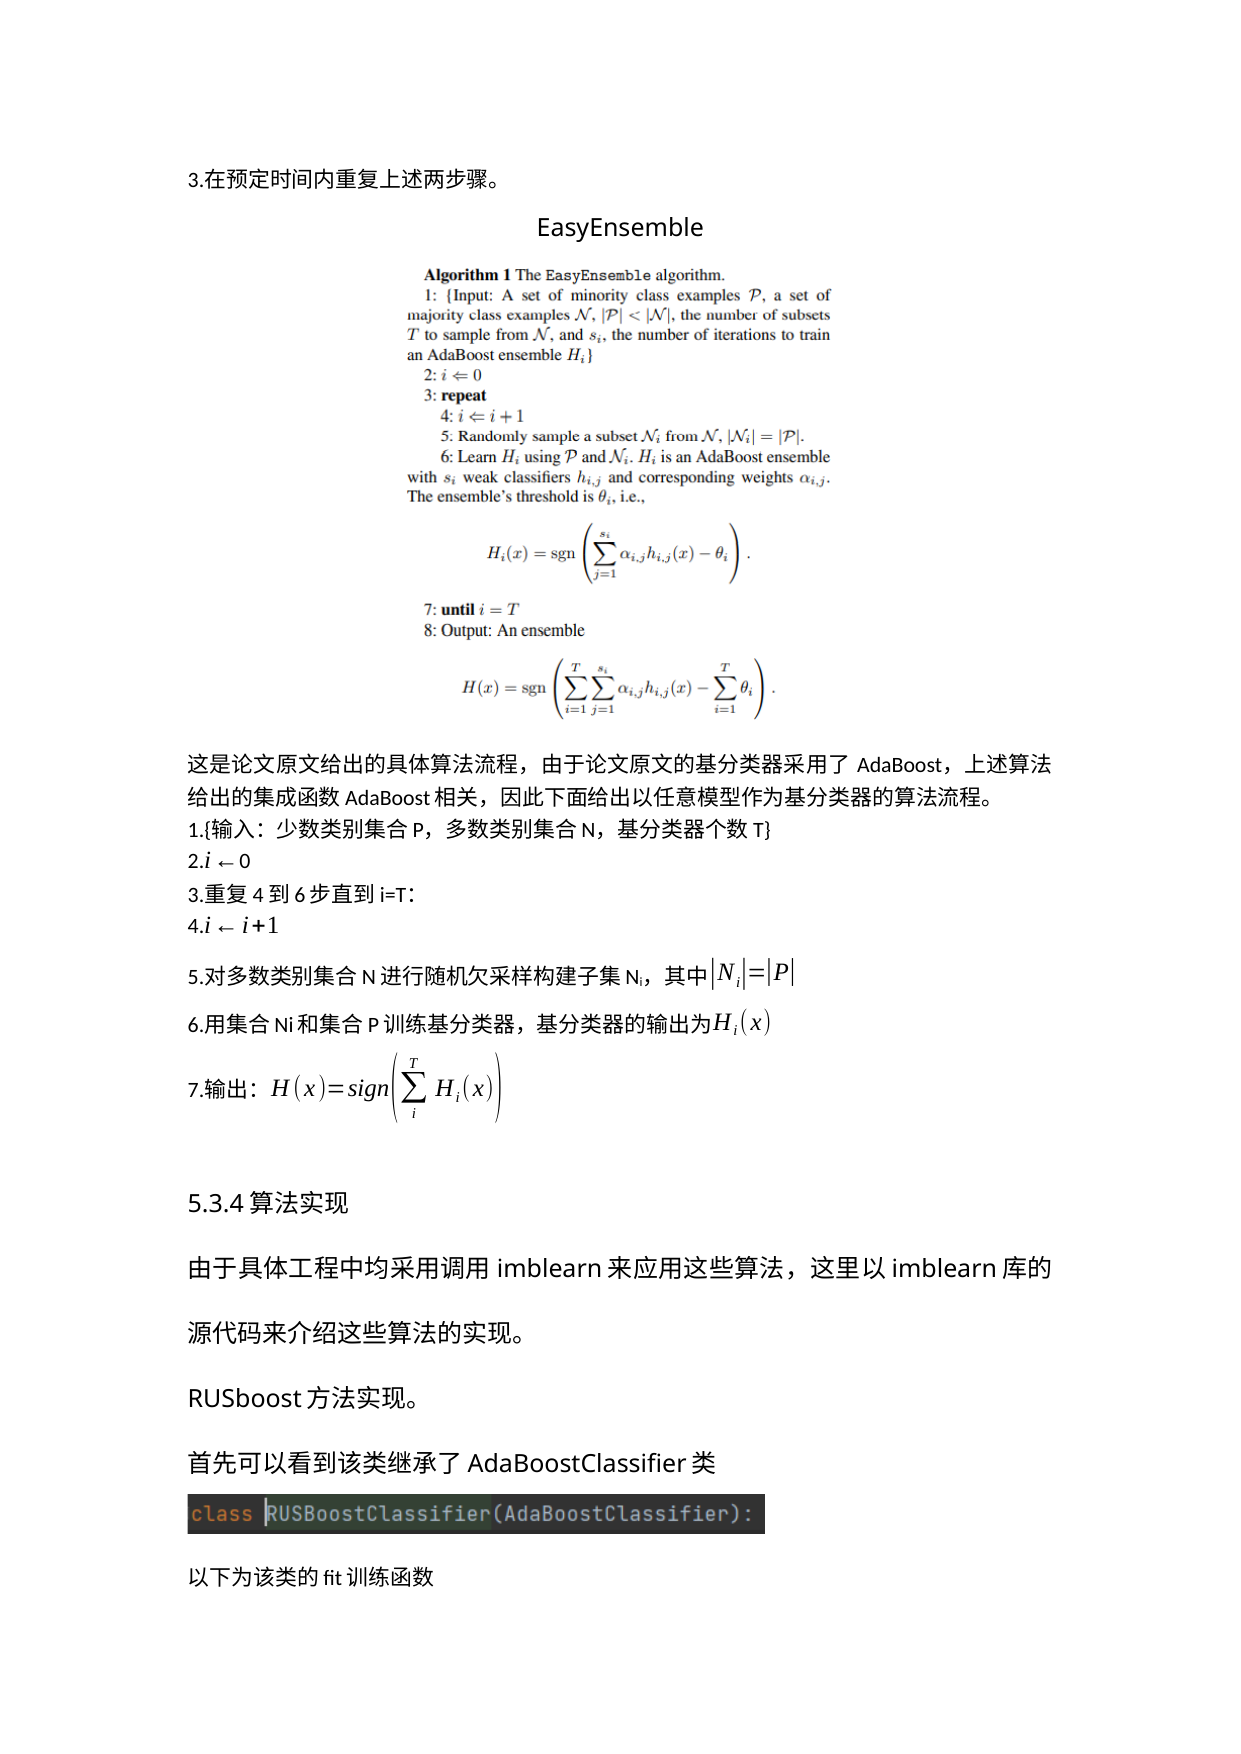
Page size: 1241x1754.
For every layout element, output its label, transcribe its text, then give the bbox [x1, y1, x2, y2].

text 5.对多数类别集合N进行随机欠采样构建子集Ni，其中 [187, 942, 1053, 1007]
text EasyEnsemble [187, 194, 1053, 259]
text 以下为该类的fit训练函数 [187, 1559, 1053, 1592]
text 3.在预定时间内重复上述两步骤。 [187, 162, 1053, 194]
text 5.3.4算法实现 [187, 1169, 1053, 1234]
text 这是论文原文给出的具体算法流程，由于论文原文的基分类器采用了AdaBoost，上述算法给出的集成函数AdaBoost相关，因此下面给出以任意模型作为基分类器的算法流程。 [187, 747, 1053, 812]
text RUSboost方法实现。 [187, 1364, 1053, 1429]
text 7.输出： [187, 1039, 1053, 1137]
picture [399, 259, 841, 725]
text 4. [187, 909, 1053, 942]
text 3.重复4到6步直到i=T： [187, 877, 1053, 909]
picture [187, 1494, 765, 1534]
text 6.用集合Ni和集合P训练基分类器，基分类器的输出为 [187, 1007, 1053, 1039]
text 由于具体工程中均采用调用imblearn来应用这些算法，这里以imblearn库的源代码来介绍这些算法的实现。 [187, 1234, 1053, 1364]
text 首先可以看到该类继承了AdaBoostClassifier类 [187, 1429, 1053, 1494]
text 1.{输入：少数类别集合P，多数类别集合N，基分类器个数T} [187, 812, 1053, 844]
text 2.0 [187, 844, 1053, 877]
